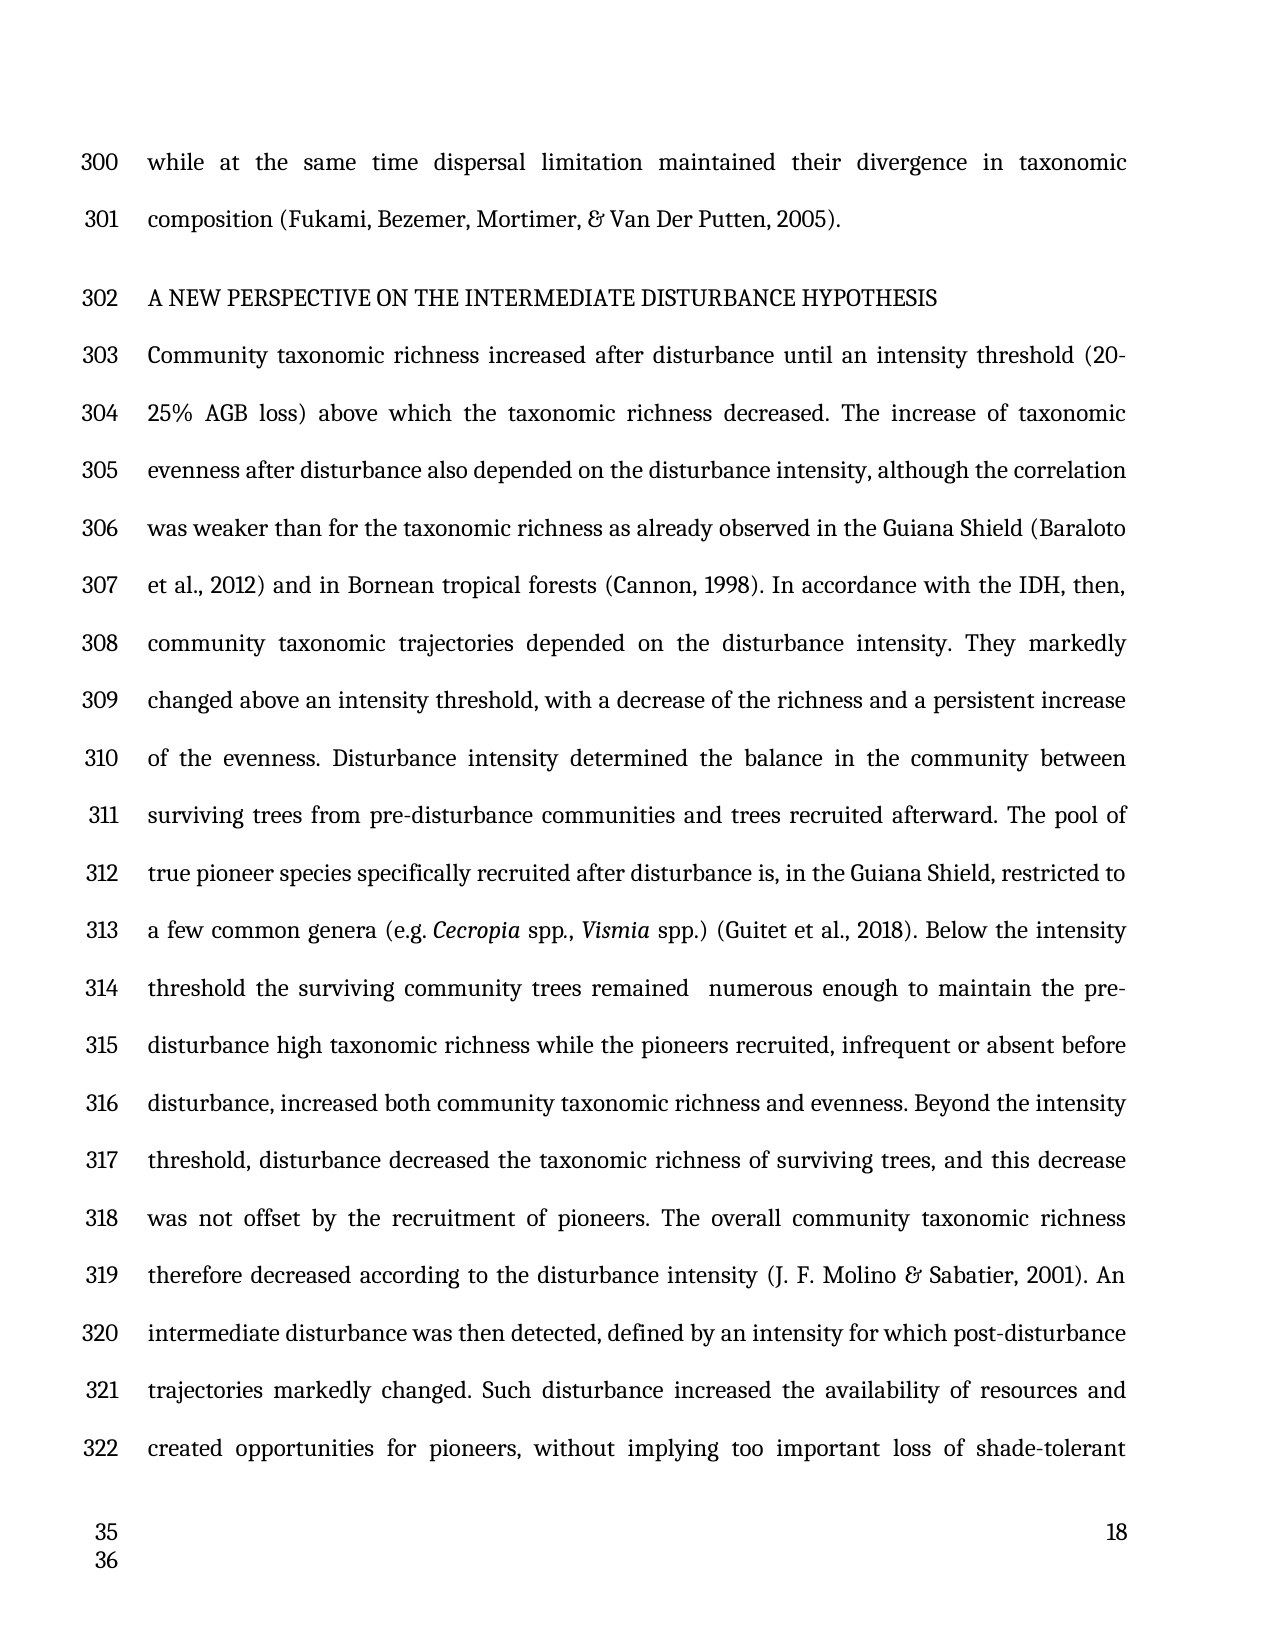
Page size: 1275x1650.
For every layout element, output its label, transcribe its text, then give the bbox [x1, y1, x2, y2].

subtitle PERSPECTIVE ON THE INTERMEDIATE DISTURBANCE HYPOTHESIS [148, 283, 1127, 312]
